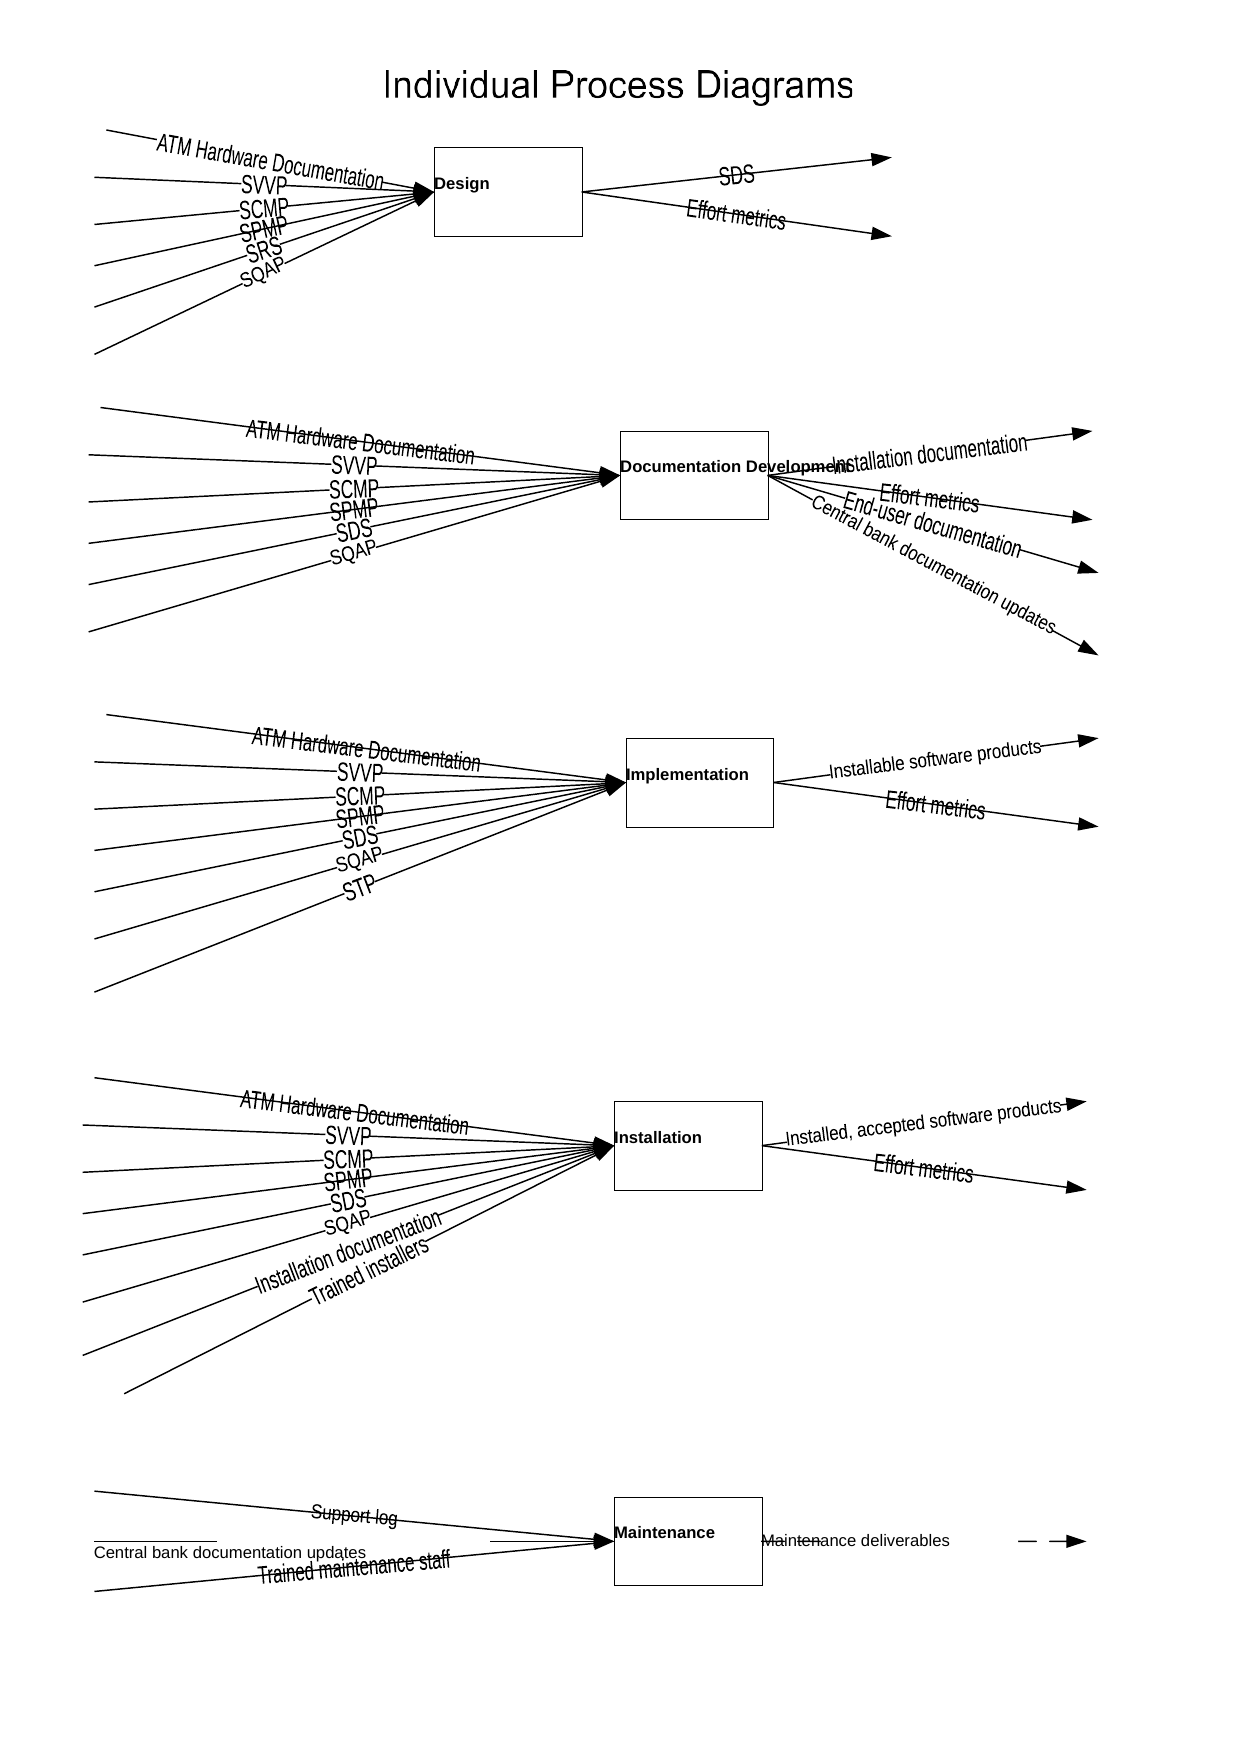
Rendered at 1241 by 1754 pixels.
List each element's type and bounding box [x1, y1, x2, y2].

picture [386, 70, 853, 106]
